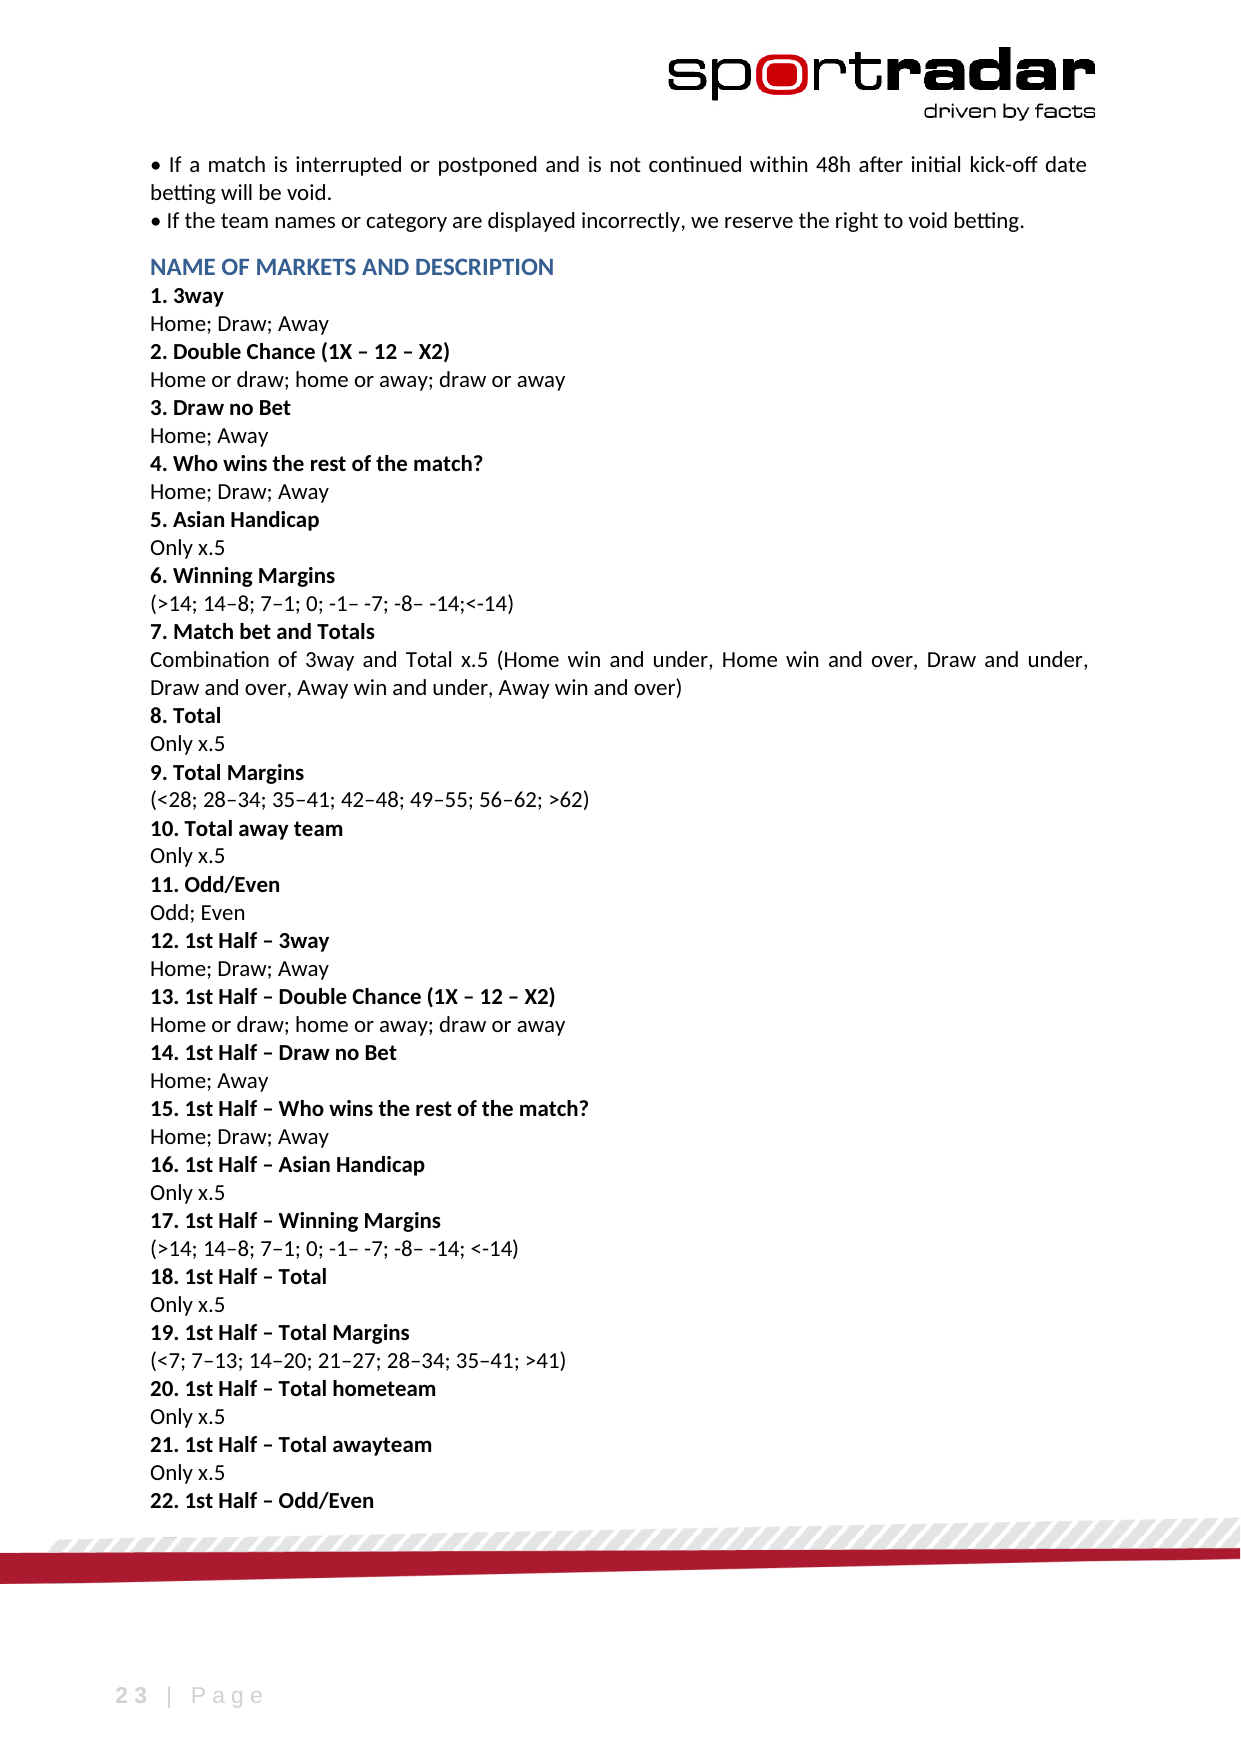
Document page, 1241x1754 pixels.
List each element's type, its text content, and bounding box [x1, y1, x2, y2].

text • If a match is interrupted or postponed and is not continued within 48h after initial kick-off date betting will be void. [150, 150, 1090, 206]
subtitle NAME OF MARKETS AND DESCRIPTION [150, 251, 1090, 281]
text Combination of 3way and Total x.5 (Home win and under, Home win and over, Draw and under, Draw and over, Away win and under, Away win and over) [150, 646, 1090, 702]
text (>14; 14–8; 7–1; 0; -1– -7; -8– -14;<-14) [150, 589, 1090, 617]
text 17. 1st Half – Winning Margins [150, 1206, 1090, 1234]
text Home; Draw; Away [150, 954, 1090, 982]
text Home; Away [150, 1066, 1090, 1094]
picture [0, 1515, 1241, 1584]
text 4. Who wins the rest of the match? [150, 449, 1090, 477]
text 7. Match bet and Totals [150, 617, 1090, 646]
text Home or draw; home or away; draw or away [150, 1010, 1090, 1038]
text 10. Total away team [150, 814, 1090, 842]
text Home; Draw; Away [150, 309, 1090, 337]
text 9. Total Margins [150, 758, 1090, 786]
text Only x.5 [150, 1402, 1090, 1430]
text 5. Asian Handicap [150, 505, 1090, 533]
text (<7; 7–13; 14–20; 21–27; 28–34; 35–41; >41) [150, 1346, 1090, 1374]
text Home or draw; home or away; draw or away [150, 365, 1090, 393]
text Only x.5 [150, 842, 1090, 870]
text 1. 3way [150, 281, 1090, 309]
text 12. 1st Half – 3way [150, 926, 1090, 954]
text Only x.5 [150, 533, 1090, 561]
text 2. Double Chance (1X – 12 – X2) [150, 337, 1090, 365]
text Only x.5 [150, 1290, 1090, 1318]
text 16. 1st Half – Asian Handicap [150, 1150, 1090, 1178]
text • If the team names or category are displayed incorrectly, we reserve the right to void betting. [150, 206, 1090, 234]
text 13. 1st Half – Double Chance (1X – 12 – X2) [150, 982, 1090, 1010]
text 3. Draw no Bet [150, 393, 1090, 421]
text Only x.5 [150, 729, 1090, 758]
text Home; Draw; Away [150, 477, 1090, 505]
text (>14; 14–8; 7–1; 0; -1– -7; -8– -14; <-14) [150, 1234, 1090, 1262]
text (<28; 28–34; 35–41; 42–48; 49–55; 56–62; >62) [150, 786, 1090, 814]
text 22. 1st Half – Odd/Even [150, 1486, 1090, 1514]
text 11. Odd/Even [150, 870, 1090, 898]
text 14. 1st Half – Draw no Bet [150, 1038, 1090, 1066]
text Home; Draw; Away [150, 1122, 1090, 1150]
text Home; Away [150, 421, 1090, 449]
text 19. 1st Half – Total Margins [150, 1318, 1090, 1346]
text Only x.5 [150, 1178, 1090, 1206]
picture [668, 47, 1095, 121]
text 20. 1st Half – Total hometeam [150, 1374, 1090, 1402]
text Only x.5 [150, 1458, 1090, 1486]
text 15. 1st Half – Who wins the rest of the match? [150, 1094, 1090, 1122]
text 21. 1st Half – Total awayteam [150, 1430, 1090, 1458]
text 8. Total [150, 702, 1090, 729]
text Odd; Even [150, 898, 1090, 926]
text 6. Winning Margins [150, 561, 1090, 589]
text 18. 1st Half – Total [150, 1262, 1090, 1290]
